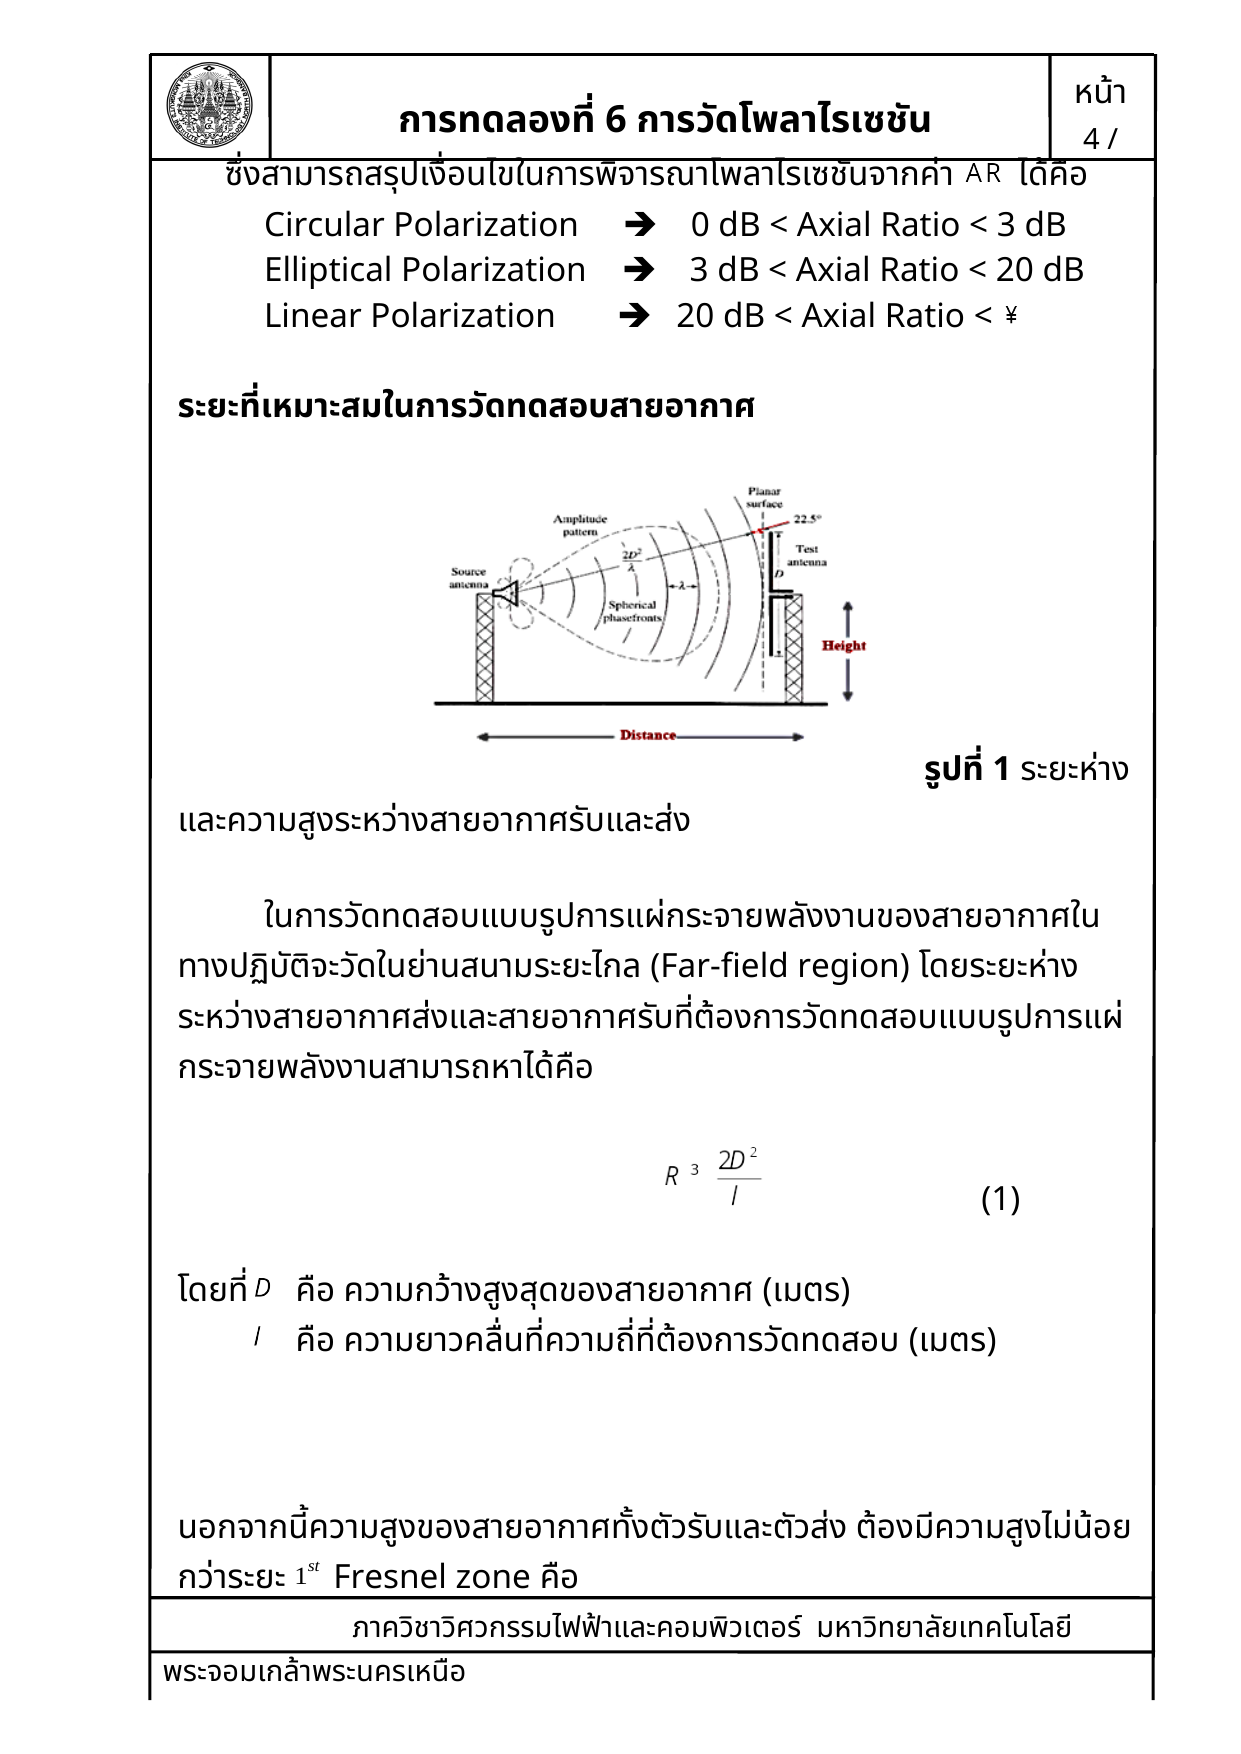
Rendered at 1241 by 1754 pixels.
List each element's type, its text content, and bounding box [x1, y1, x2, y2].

text ระยะที่เหมาะสมในการวัดทดสอบสายอากาศ [177, 382, 1137, 433]
text ซึ่งสามารถสรุปเงื่อนไขในการพิจารณาโพลาไรเซชันจากค่า ได้คือ [177, 118, 1137, 201]
text นอกจากนี้ความสูงของสายอากาศทั้งตัวรับและตัวส่ง ต้องมีความสูงไม่น้อยกว่าระยะ Fresnel zone คือ [177, 1503, 1137, 1604]
text Linear Polarization 20 dB < Axial Ratio < [177, 292, 1137, 337]
text Elliptical Polarization 3 dB < Axial Ratio < 20 dB [177, 246, 1137, 292]
text โดยที่ คือ ความกว้างสูงสุดของสายอากาศ (เมตร) [177, 1265, 1137, 1316]
text (1) [177, 1139, 1137, 1220]
text ในการวัดทดสอบแบบรูปการแผ่กระจายพลังงานของสายอากาศในทางปฏิบัติจะวัดในย่านสนามระยะไกล (Far-field region) โดยระยะห่างระหว่างสายอากาศส่งและสายอากาศรับที่ต้องการวัดทดสอบแบบรูปการแผ่กระจายพลังงานสามารถหาได้คือ [177, 892, 1137, 1093]
picture [413, 479, 905, 763]
text Circular Polarization 0 dB < Axial Ratio < 3 dB [177, 201, 1137, 246]
text คือ ความยาวคลื่นที่ความถี่ที่ต้องการวัดทดสอบ (เมตร) [177, 1316, 1137, 1367]
text รูปที่ 1 ระยะห่างและความสูงระหว่างสายอากาศรับและส่ง [177, 745, 1137, 846]
